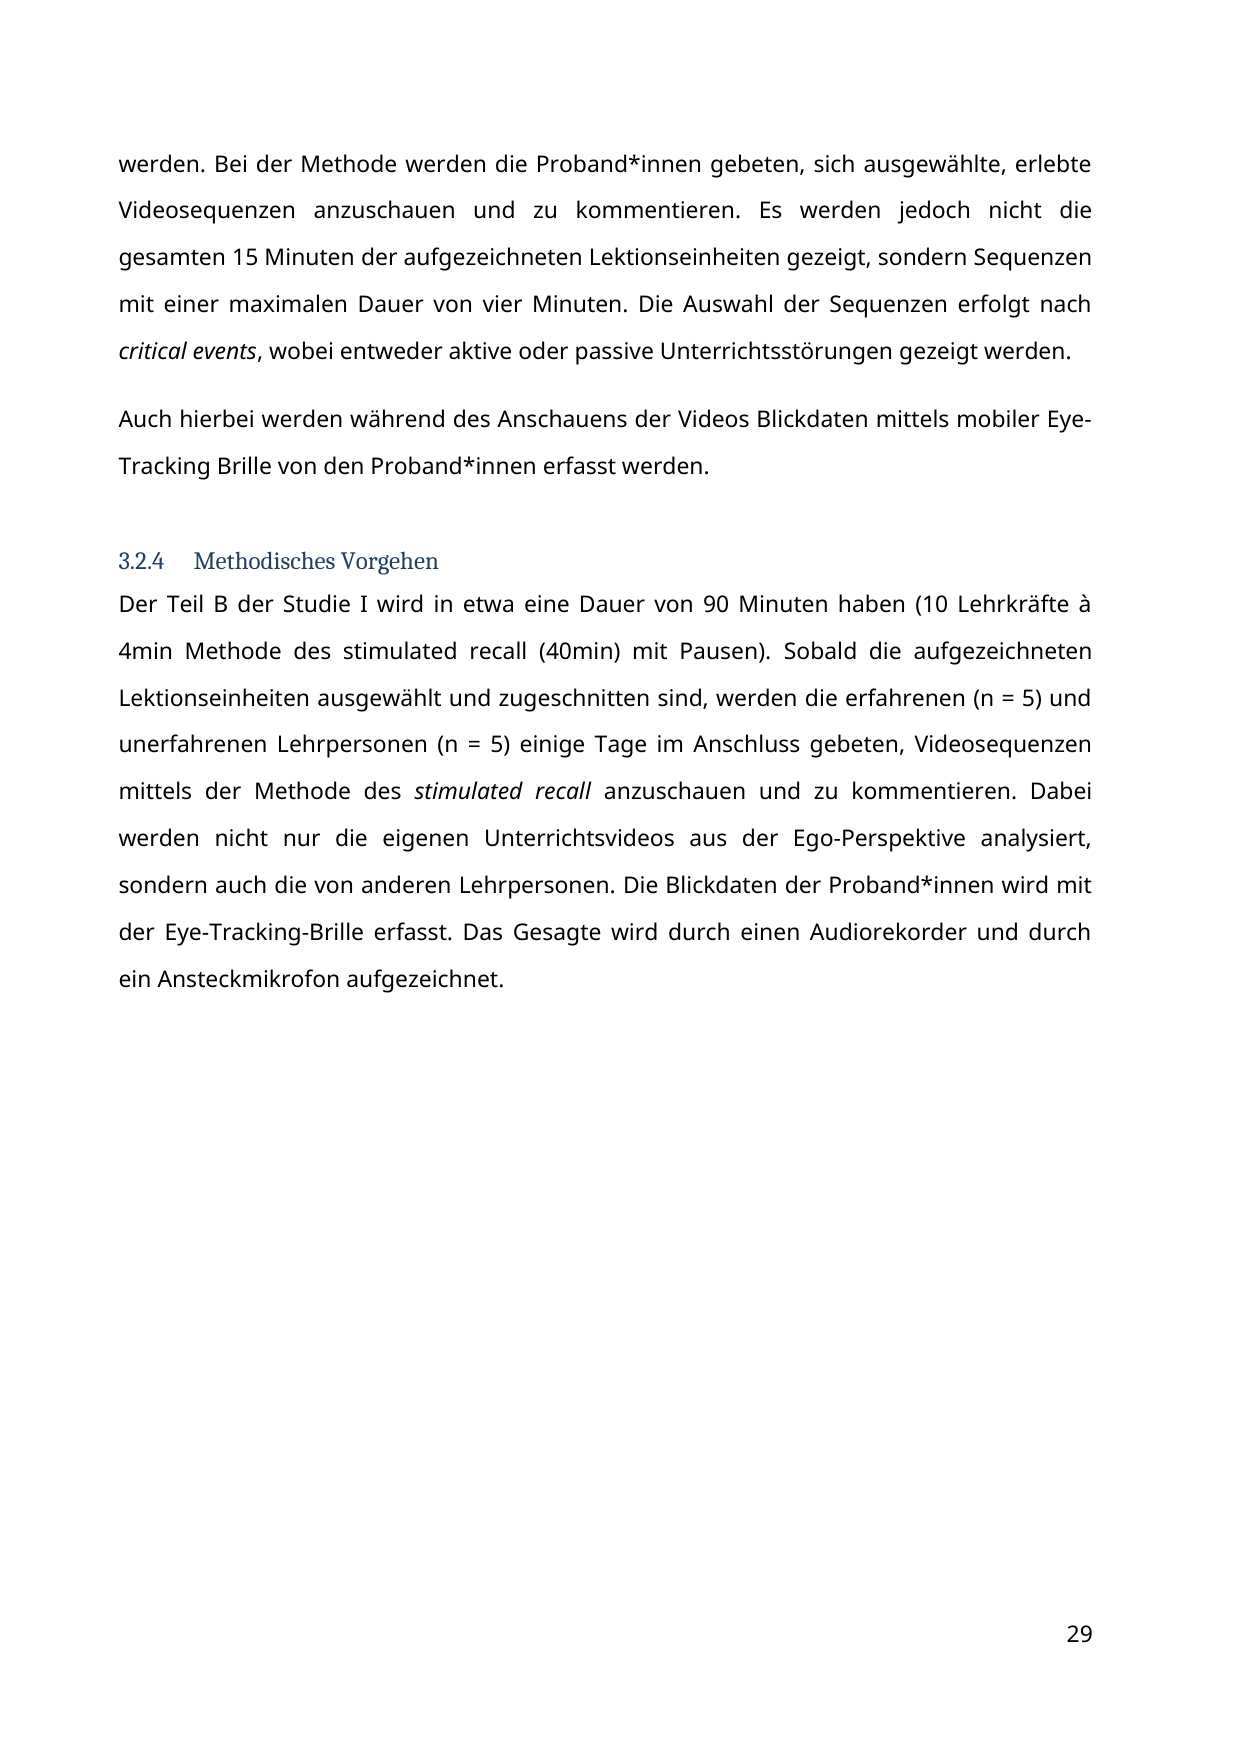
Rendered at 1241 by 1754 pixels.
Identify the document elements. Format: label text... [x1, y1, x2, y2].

text Der Teil B der Studie I wird in etwa eine Dauer von 90 Minuten haben (10 Lehrkräfte à 4min Methode des stimulated recall (40min) mit Pausen). Sobald die aufgezeichneten Lektionseinheiten ausgewählt und zugeschnitten sind, werden die erfahrenen (n = 5) und unerfahrenen Lehrpersonen (n = 5) einige Tage im Anschluss gebeten, Videosequenzen mittels der Methode des stimulated recall anzuschauen und zu kommentieren. Dabei werden nicht nur die eigenen Unterrichtsvideos aus der Ego-Perspektive analysiert, sondern auch die von anderen Lehrpersonen. Die Blickdaten der Proband*innen wird mit der Eye-Tracking-Brille erfasst. Das Gesagte wird durch einen Audiorekorder und durch ein Ansteckmikrofon aufgezeichnet. [118, 588, 1093, 994]
subtitle Methodisches Vorgehen [118, 547, 1093, 575]
text Auch hierbei werden während des Anschauens der Videos Blickdaten mittels mobiler Eye-Tracking Brille von den Proband*innen erfasst werden. [118, 403, 1093, 481]
